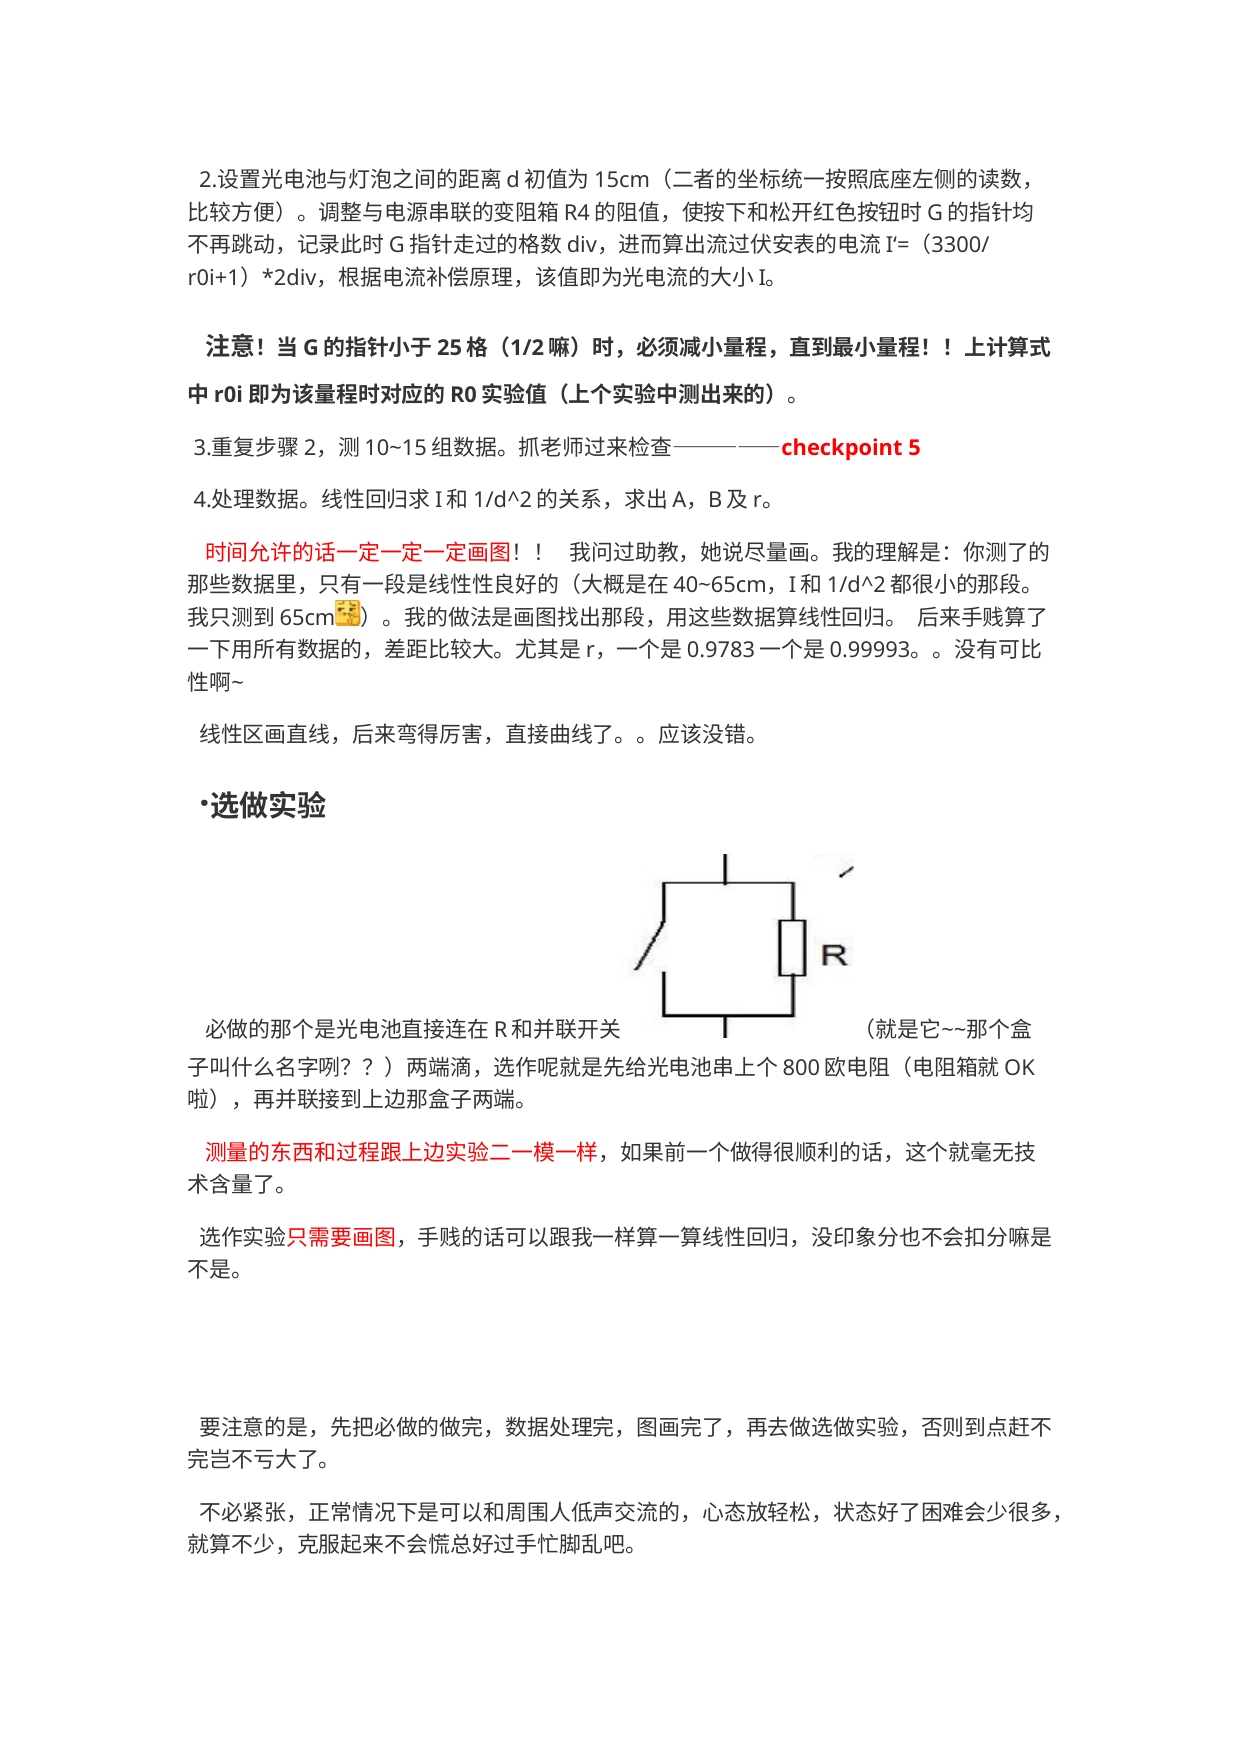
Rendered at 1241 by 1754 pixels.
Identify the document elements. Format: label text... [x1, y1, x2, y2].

text 测量的东西和过程跟上边实验二一模一样，如果前一个做得很顺利的话，这个就毫无技术含量了。 [187, 1134, 1053, 1199]
text 选作实验只需要画图，手贱的话可以跟我一样算一算线性回归，没印象分也不会扣分嘛是不是。 [187, 1219, 1053, 1284]
text 注意！当G的指针小于25格（1/2嘛）时，必须减小量程，直到最小量程！！上计算式中r0i 即为该量程时对应的R0实验值（上个实验中测出来的）。 [187, 312, 1053, 409]
text 要注意的是，先把必做的做完，数据处理完，图画完了，再去做选做实验，否则到点赶不完岂不亏大了。 [187, 1409, 1053, 1474]
text 4.处理数据。线性回归求I和1/d^2的关系，求出A，B及r。 [187, 482, 1053, 514]
picture [620, 854, 854, 1038]
text ·选做实验 [187, 769, 1053, 834]
text 线性区画直线，后来弯得厉害，直接曲线了。。应该没错。 [187, 717, 1053, 749]
text 2.设置光电池与灯泡之间的距离d初值为15cm（二者的坐标统一按照底座左侧的读数，比较方便）。调整与电源串联的变阻箱R4的阻值，使按下和松开红色按钮时G的指针均不再跳动，记录此时G指针走过的格数div，进而算出流过伏安表的电流I‘=（3300/r0i+1）*2div，根据电流补偿原理，该值即为光电流的大小I。 [187, 162, 1053, 292]
text 3.重复步骤2，测10~15组数据。抓老师过来检查—————checkpoint 5 [187, 429, 1053, 462]
picture [335, 600, 361, 626]
text 时间允许的话一定一定一定画图！！ 我问过助教，她说尽量画。我的理解是：你测了的那些数据里，只有一段是线性性良好的（大概是在40~65cm，I和1/d^2都很小的那段。我只测到65cm）。我的做法是画图找出那段，用这些数据算线性回归。 后来手贱算了一下用所有数据的，差距比较大。尤其是r，一个是0.9783一个是0.99993。。没有可比性啊~ [187, 534, 1053, 697]
text 必做的那个是光电池直接连在R和并联开关（就是它~~那个盒子叫什么名字咧？？）两端滴，选作呢就是先给光电池串上个800欧电阻（电阻箱就OK啦），再并联接到上边那盒子两端。 [187, 854, 1053, 1114]
text 不必紧张，正常情况下是可以和周围人低声交流的，心态放轻松，状态好了困难会少很多，就算不少，克服起来不会慌总好过手忙脚乱吧。 [187, 1494, 1053, 1559]
